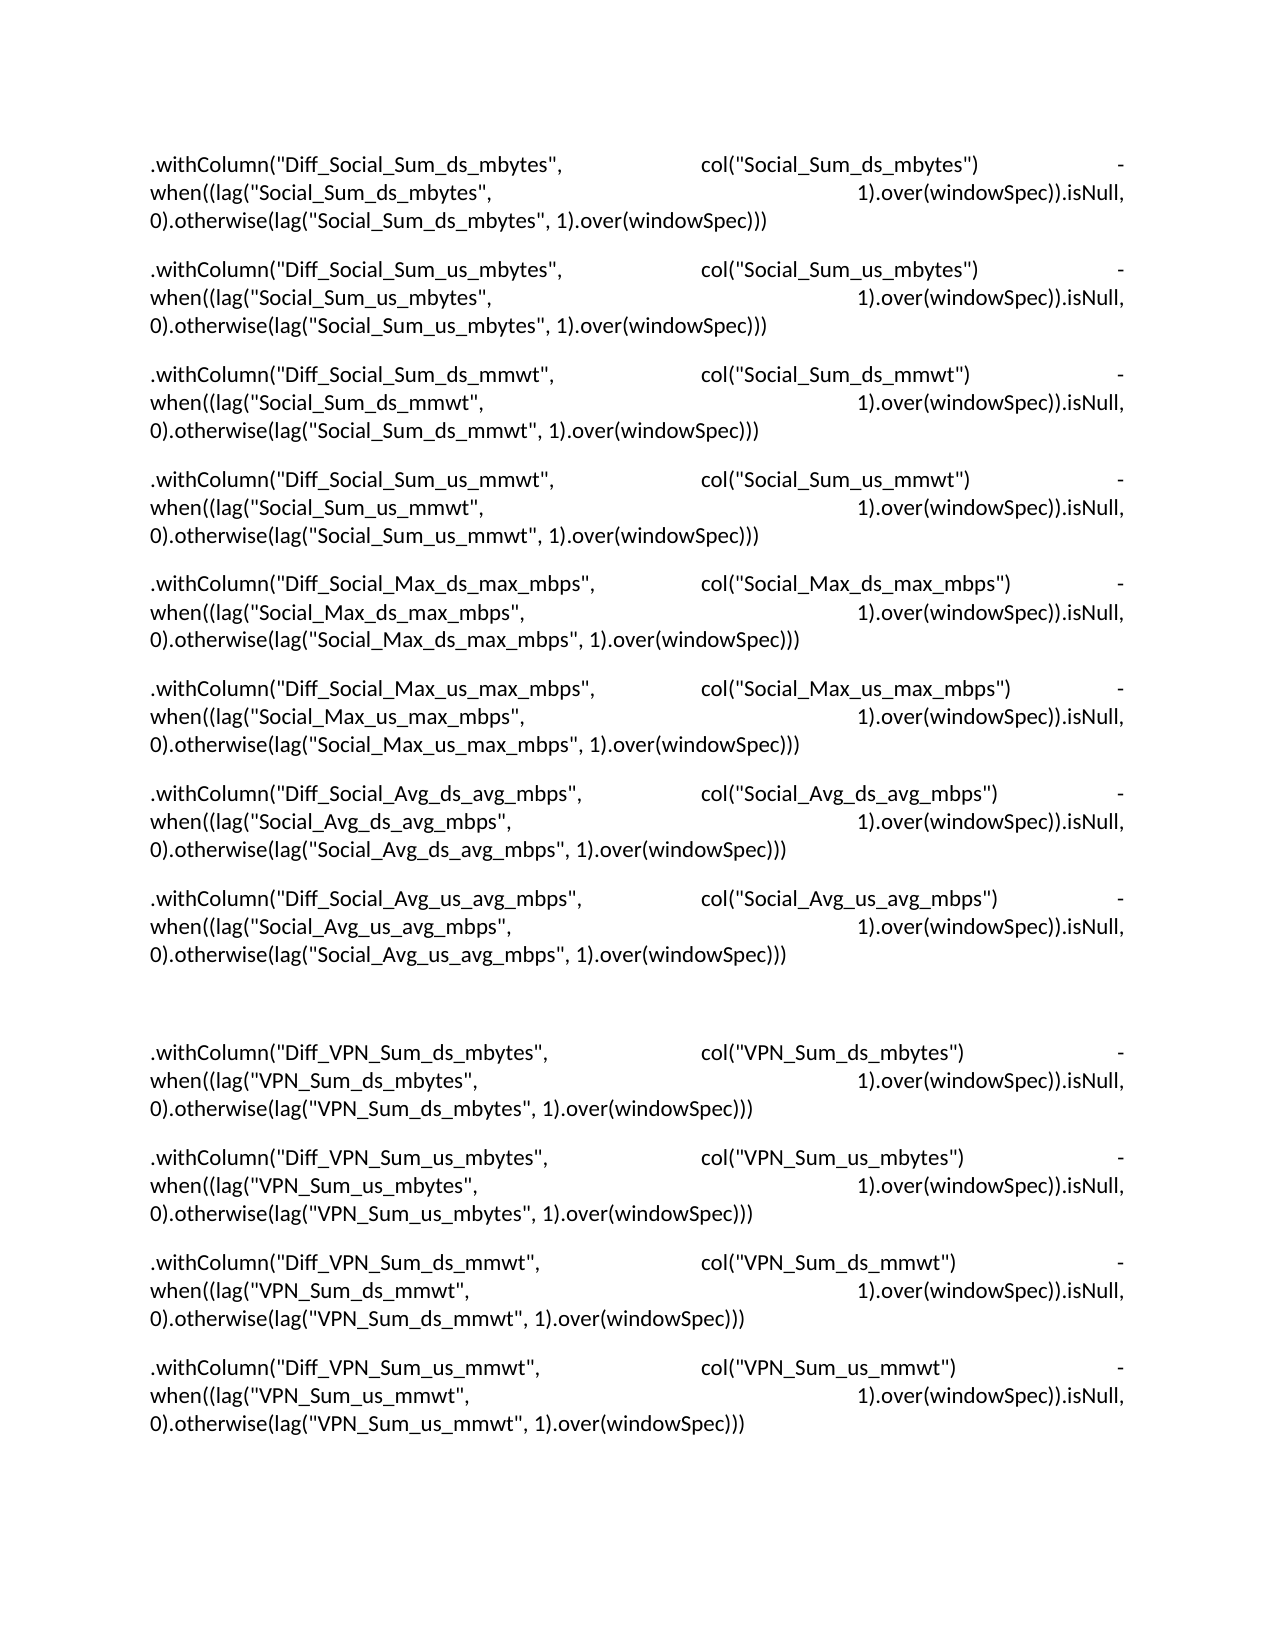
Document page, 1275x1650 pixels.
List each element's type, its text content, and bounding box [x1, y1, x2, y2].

text .withColumn("Diff_VPN_Sum_ds_mmwt", col("VPN_Sum_ds_mmwt") - when((lag("VPN_Sum_ds_mmwt", 1).over(windowSpec)).isNull, 0).otherwise(lag("VPN_Sum_ds_mmwt", 1).over(windowSpec))) [150, 1248, 1125, 1332]
text .withColumn("Diff_Social_Sum_ds_mbytes", col("Social_Sum_ds_mbytes") - when((lag("Social_Sum_ds_mbytes", 1).over(windowSpec)).isNull, 0).otherwise(lag("Social_Sum_ds_mbytes", 1).over(windowSpec))) [150, 150, 1125, 234]
text .withColumn("Diff_Social_Avg_ds_avg_mbps", col("Social_Avg_ds_avg_mbps") - when((lag("Social_Avg_ds_avg_mbps", 1).over(windowSpec)).isNull, 0).otherwise(lag("Social_Avg_ds_avg_mbps", 1).over(windowSpec))) [150, 779, 1125, 863]
text .withColumn("Diff_VPN_Sum_us_mbytes", col("VPN_Sum_us_mbytes") - when((lag("VPN_Sum_us_mbytes", 1).over(windowSpec)).isNull, 0).otherwise(lag("VPN_Sum_us_mbytes", 1).over(windowSpec))) [150, 1143, 1125, 1227]
text .withColumn("Diff_Social_Sum_us_mbytes", col("Social_Sum_us_mbytes") - when((lag("Social_Sum_us_mbytes", 1).over(windowSpec)).isNull, 0).otherwise(lag("Social_Sum_us_mbytes", 1).over(windowSpec))) [150, 255, 1125, 339]
text .withColumn("Diff_VPN_Sum_us_mmwt", col("VPN_Sum_us_mmwt") - when((lag("VPN_Sum_us_mmwt", 1).over(windowSpec)).isNull, 0).otherwise(lag("VPN_Sum_us_mmwt", 1).over(windowSpec))) [150, 1353, 1125, 1437]
text .withColumn("Diff_Social_Max_us_max_mbps", col("Social_Max_us_max_mbps") - when((lag("Social_Max_us_max_mbps", 1).over(windowSpec)).isNull, 0).otherwise(lag("Social_Max_us_max_mbps", 1).over(windowSpec))) [150, 674, 1125, 758]
text .withColumn("Diff_Social_Max_ds_max_mbps", col("Social_Max_ds_max_mbps") - when((lag("Social_Max_ds_max_mbps", 1).over(windowSpec)).isNull, 0).otherwise(lag("Social_Max_ds_max_mbps", 1).over(windowSpec))) [150, 569, 1125, 654]
text .withColumn("Diff_Social_Sum_us_mmwt", col("Social_Sum_us_mmwt") - when((lag("Social_Sum_us_mmwt", 1).over(windowSpec)).isNull, 0).otherwise(lag("Social_Sum_us_mmwt", 1).over(windowSpec))) [150, 465, 1125, 549]
text .withColumn("Diff_Social_Avg_us_avg_mbps", col("Social_Avg_us_avg_mbps") - when((lag("Social_Avg_us_avg_mbps", 1).over(windowSpec)).isNull, 0).otherwise(lag("Social_Avg_us_avg_mbps", 1).over(windowSpec))) [150, 884, 1125, 968]
text .withColumn("Diff_Social_Sum_ds_mmwt", col("Social_Sum_ds_mmwt") - when((lag("Social_Sum_ds_mmwt", 1).over(windowSpec)).isNull, 0).otherwise(lag("Social_Sum_ds_mmwt", 1).over(windowSpec))) [150, 360, 1125, 444]
text .withColumn("Diff_VPN_Sum_ds_mbytes", col("VPN_Sum_ds_mbytes") - when((lag("VPN_Sum_ds_mbytes", 1).over(windowSpec)).isNull, 0).otherwise(lag("VPN_Sum_ds_mbytes", 1).over(windowSpec))) [150, 1038, 1125, 1122]
